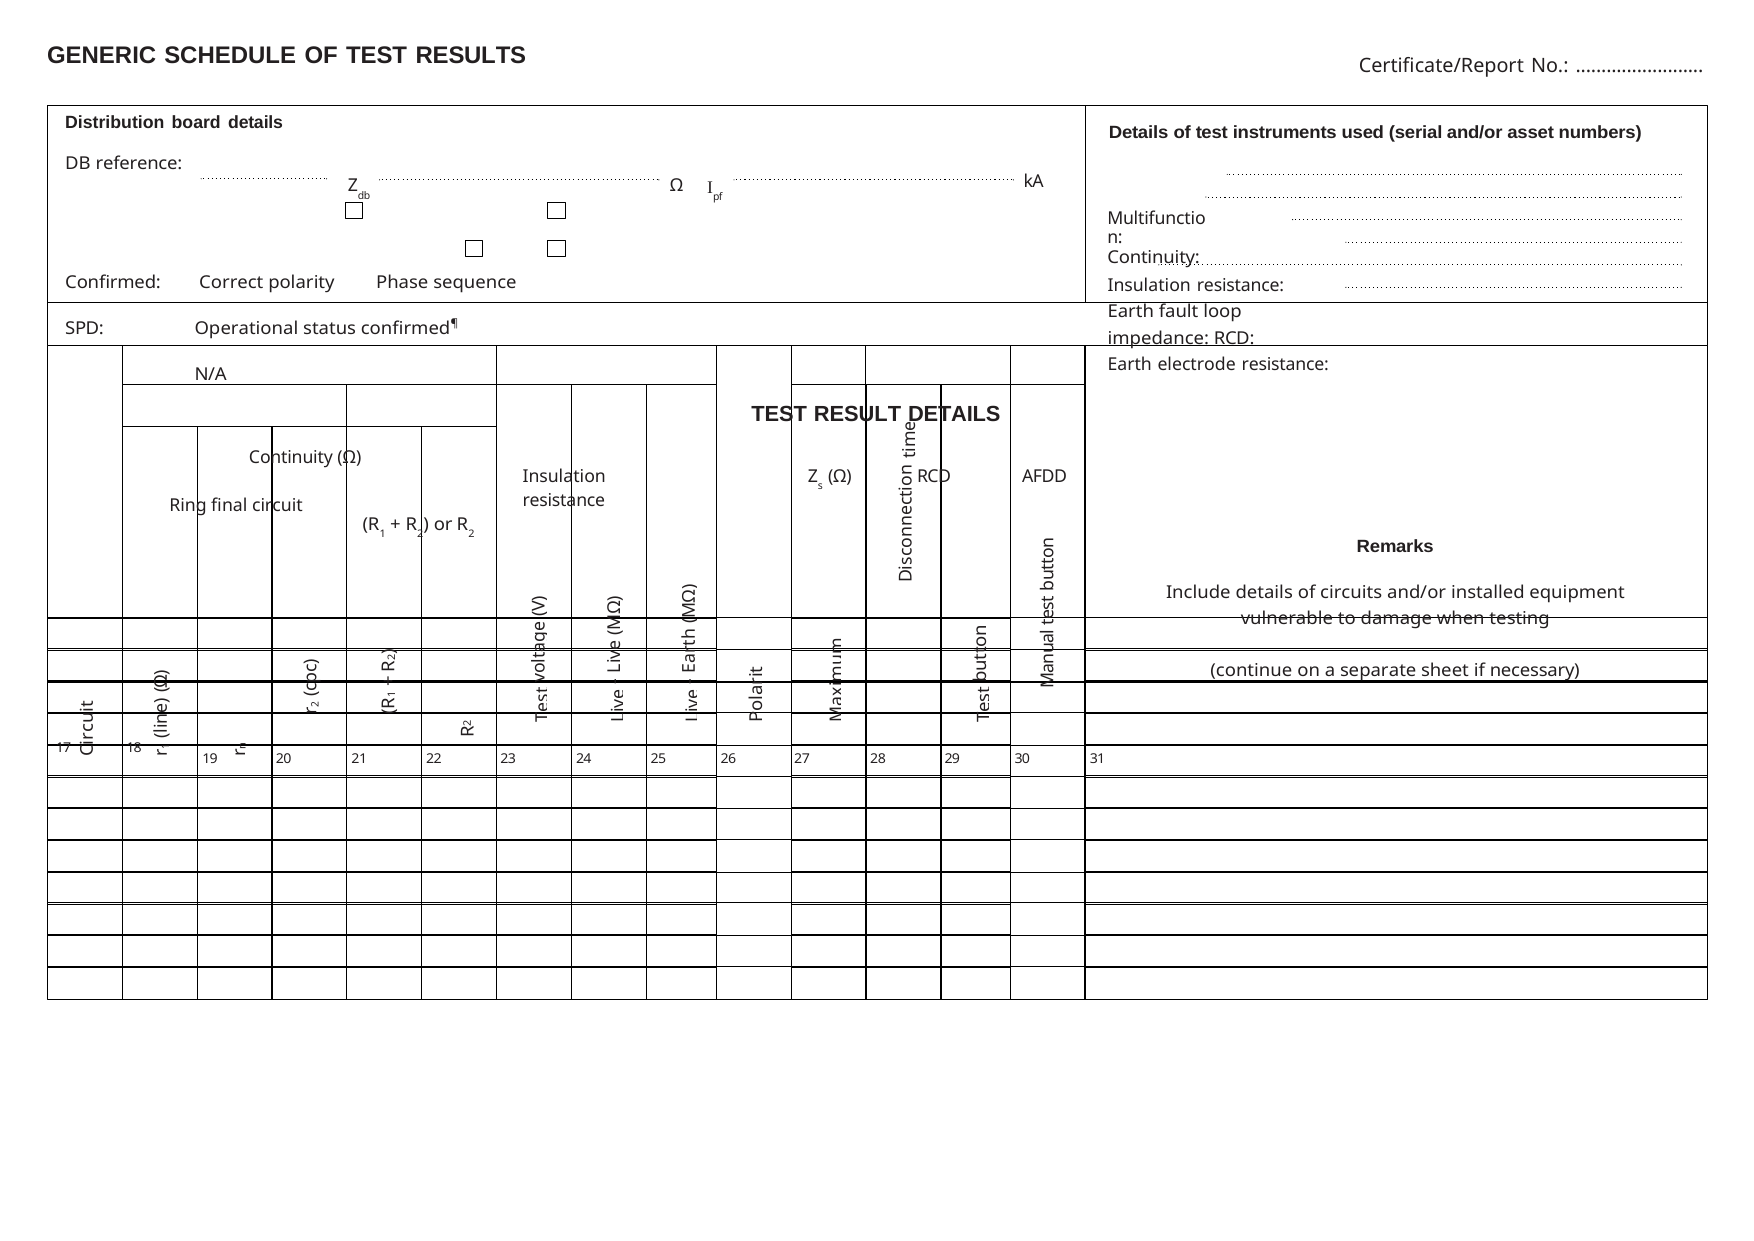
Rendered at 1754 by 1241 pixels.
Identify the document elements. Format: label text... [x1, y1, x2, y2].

text 21 22 23 [351, 749, 520, 767]
text RCD [917, 463, 957, 487]
text Earth fault loop impedance: RCD: [1107, 298, 1332, 349]
text (continue on a separate sheet if necessary) [1145, 657, 1645, 682]
text 24 25 26 27 [576, 749, 814, 767]
text DB reference: [65, 150, 291, 174]
text 28 29 30 31 [870, 749, 1710, 767]
text Zs (Ω) [693, 463, 852, 492]
text (R1 + R2) or R2 [362, 512, 479, 541]
text 19 20 [202, 749, 296, 767]
text Details of test instruments used (serial and/or asset numbers) [1040, 122, 1710, 143]
text Remarks [1145, 536, 1645, 556]
subtitle Certificate/Report No.: ......................... [1358, 52, 1710, 78]
text TEST RESULT DETAILS [751, 401, 1007, 426]
text Zdb [348, 172, 375, 205]
text Insulation resistance: [1107, 272, 1710, 297]
text Include details of circuits and/or installed equipment vulnerable to damage when testing [1145, 579, 1645, 630]
text Insulation resistance [522, 463, 689, 512]
text Continuity (Ω) Ring final circuit [169, 444, 361, 517]
subtitle GENERIC SCHEDULE OF TEST RESULTS [47, 41, 528, 69]
text Confirmed: Correct polarity Phase sequence SPD: Operational status confirmed¶ N/A [65, 269, 528, 386]
text Earth electrode resistance: [1107, 352, 1710, 376]
text 17 18 [56, 738, 146, 757]
text Ω Ipf [669, 173, 726, 205]
text kA Multifunction: Continuity: [1023, 158, 1216, 268]
text AFDD [1022, 463, 1072, 487]
text Distribution board details [65, 112, 291, 132]
